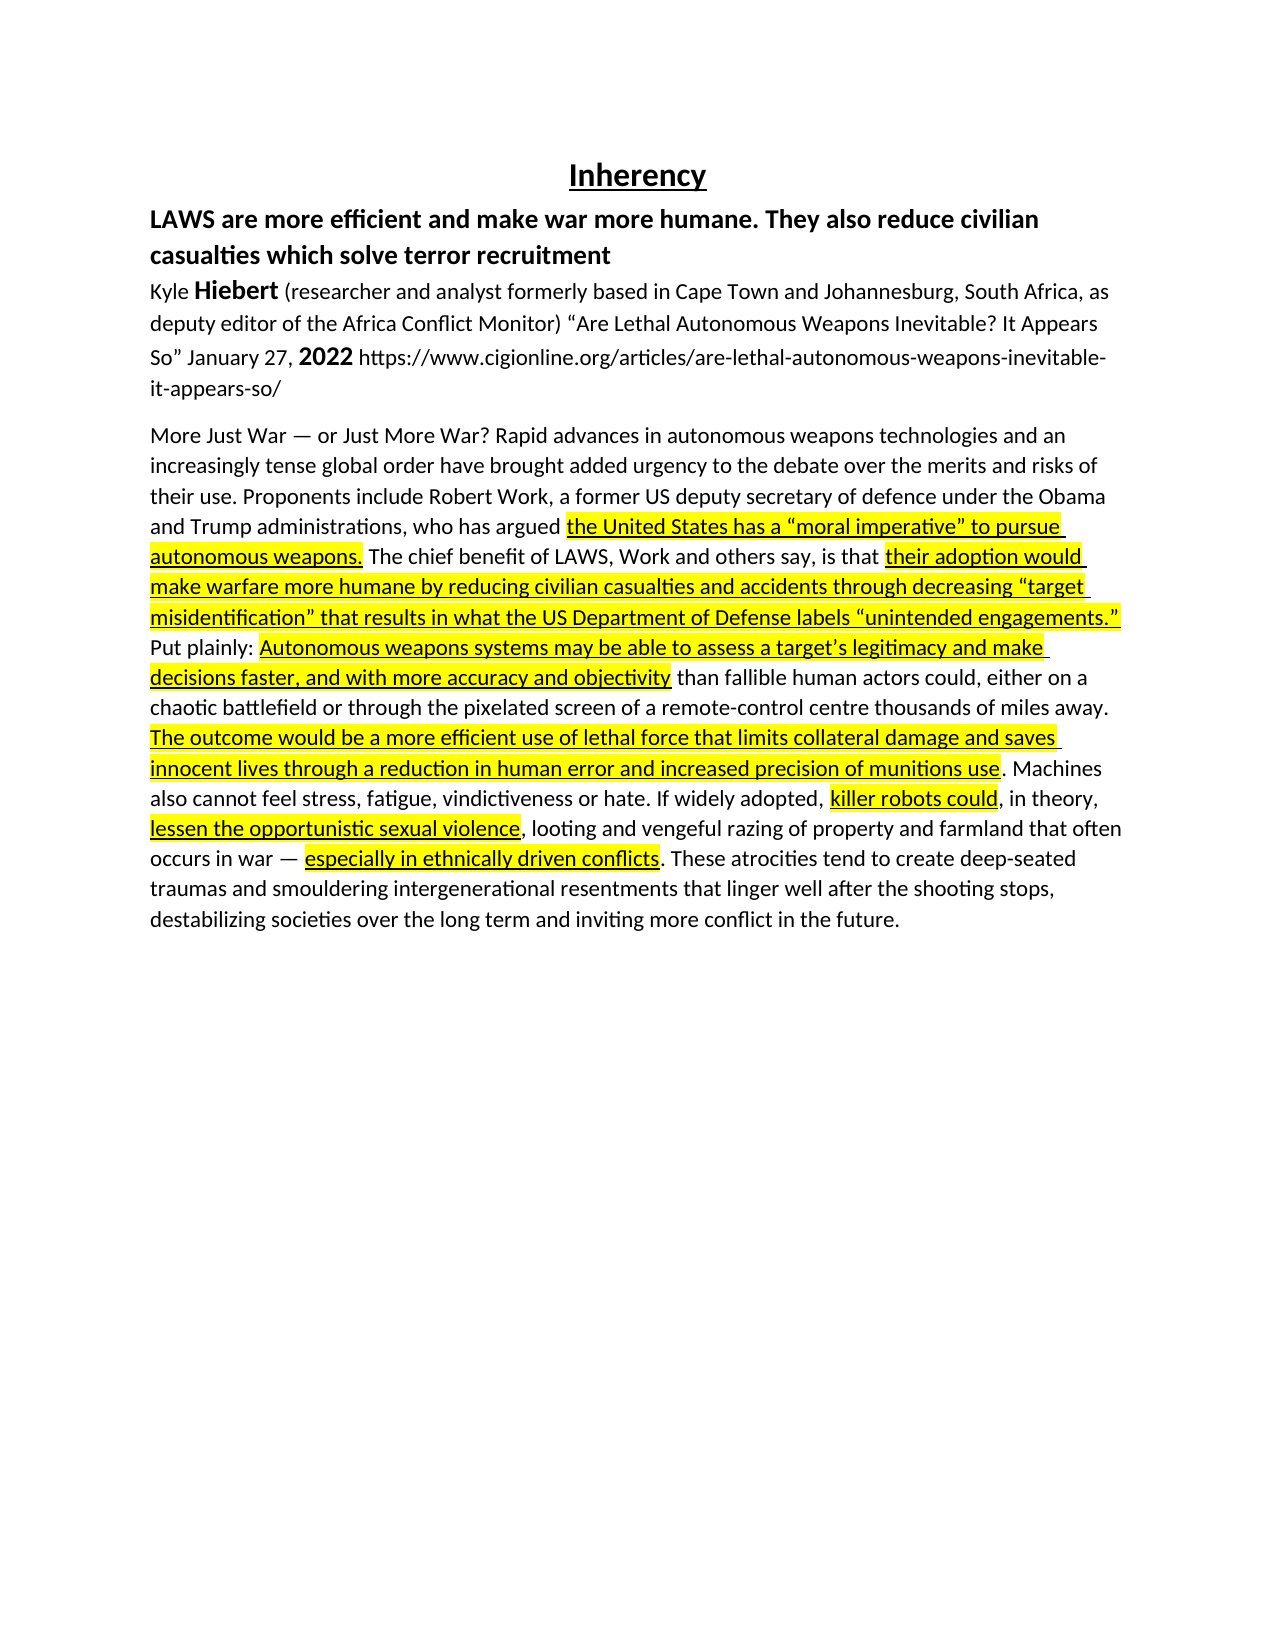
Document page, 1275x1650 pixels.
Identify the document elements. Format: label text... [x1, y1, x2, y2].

subtitle Inherency [150, 154, 1125, 195]
text More Just War — or Just More War? Rapid advances in autonomous weapons technologies and an increasingly tense global order have brought added urgency to the debate over the merits and risks of their use. Proponents include Robert Work, a former US deputy secretary of defence under the Obama and Trump administrations, who has argued the United States has a “moral imperative” to pursue autonomous weapons. The chief benefit of LAWS, Work and others say, is that their adoption would make warfare more humane by reducing civilian casualties and accidents through decreasing “target misidentification” that results in what the US Department of Defense labels “unintended engagements.” Put plainly: Autonomous weapons systems may be able to assess a target’s legitimacy and make decisions faster, and with more accuracy and objectivity than fallible human actors could, either on a chaotic battlefield or through the pixelated screen of a remote-control centre thousands of miles away. The outcome would be a more efficient use of lethal force that limits collateral damage and saves innocent lives through a reduction in human error and increased precision of munitions use. Machines also cannot feel stress, fatigue, vindictiveness or hate. If widely adopted, killer robots could, in theory, lessen the opportunistic sexual violence, looting and vengeful razing of property and farmland that often occurs in war — especially in ethnically driven conflicts. These atrocities tend to create deep-seated traumas and smouldering intergenerational resentments that linger well after the shooting stops, destabilizing societies over the long term and inviting more conflict in the future. [150, 421, 1125, 933]
text Kyle Hiebert (researcher and analyst formerly based in Cape Town and Johannesburg, South Africa, as deputy editor of the Africa Conflict Monitor) “Are Lethal Autonomous Weapons Inevitable? It Appears So” January 27, 2022 https://www.cigionline.org/articles/are-lethal-autonomous-weapons-inevitable-it-appears-so/ [150, 273, 1125, 403]
subtitle LAWS are more efficient and make war more humane. They also reduce civilian casualties which solve terror recruitment [150, 202, 1125, 271]
